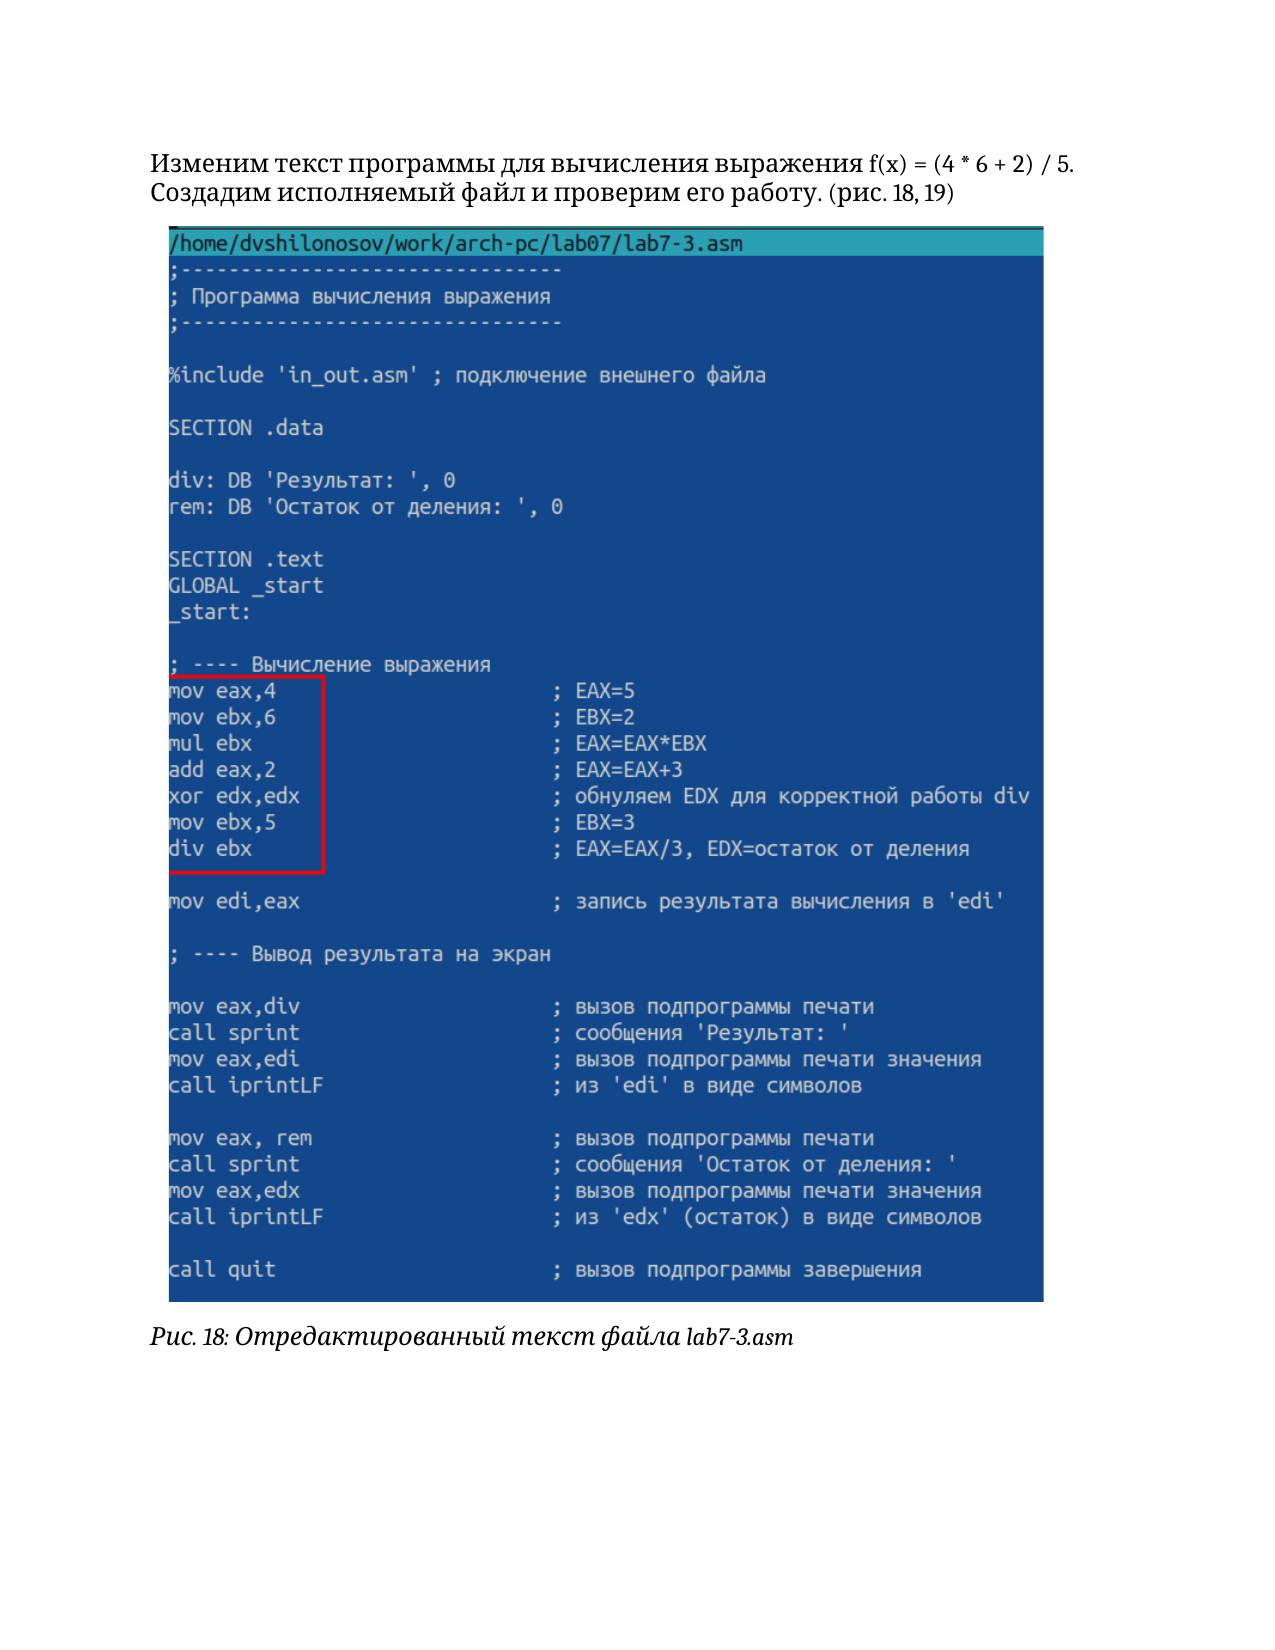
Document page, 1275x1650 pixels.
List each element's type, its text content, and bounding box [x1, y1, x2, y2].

text Рис. 18: Отредактированный текст файла lab7-3.asm [150, 1323, 1125, 1352]
picture [168, 226, 1044, 1302]
text Изменим текст программы для вычисления выражения f(x) = (4 * 6 + 2) / 5. Создадим исполняемый файл и проверим его работу. (рис. 18, 19) [150, 150, 1125, 207]
